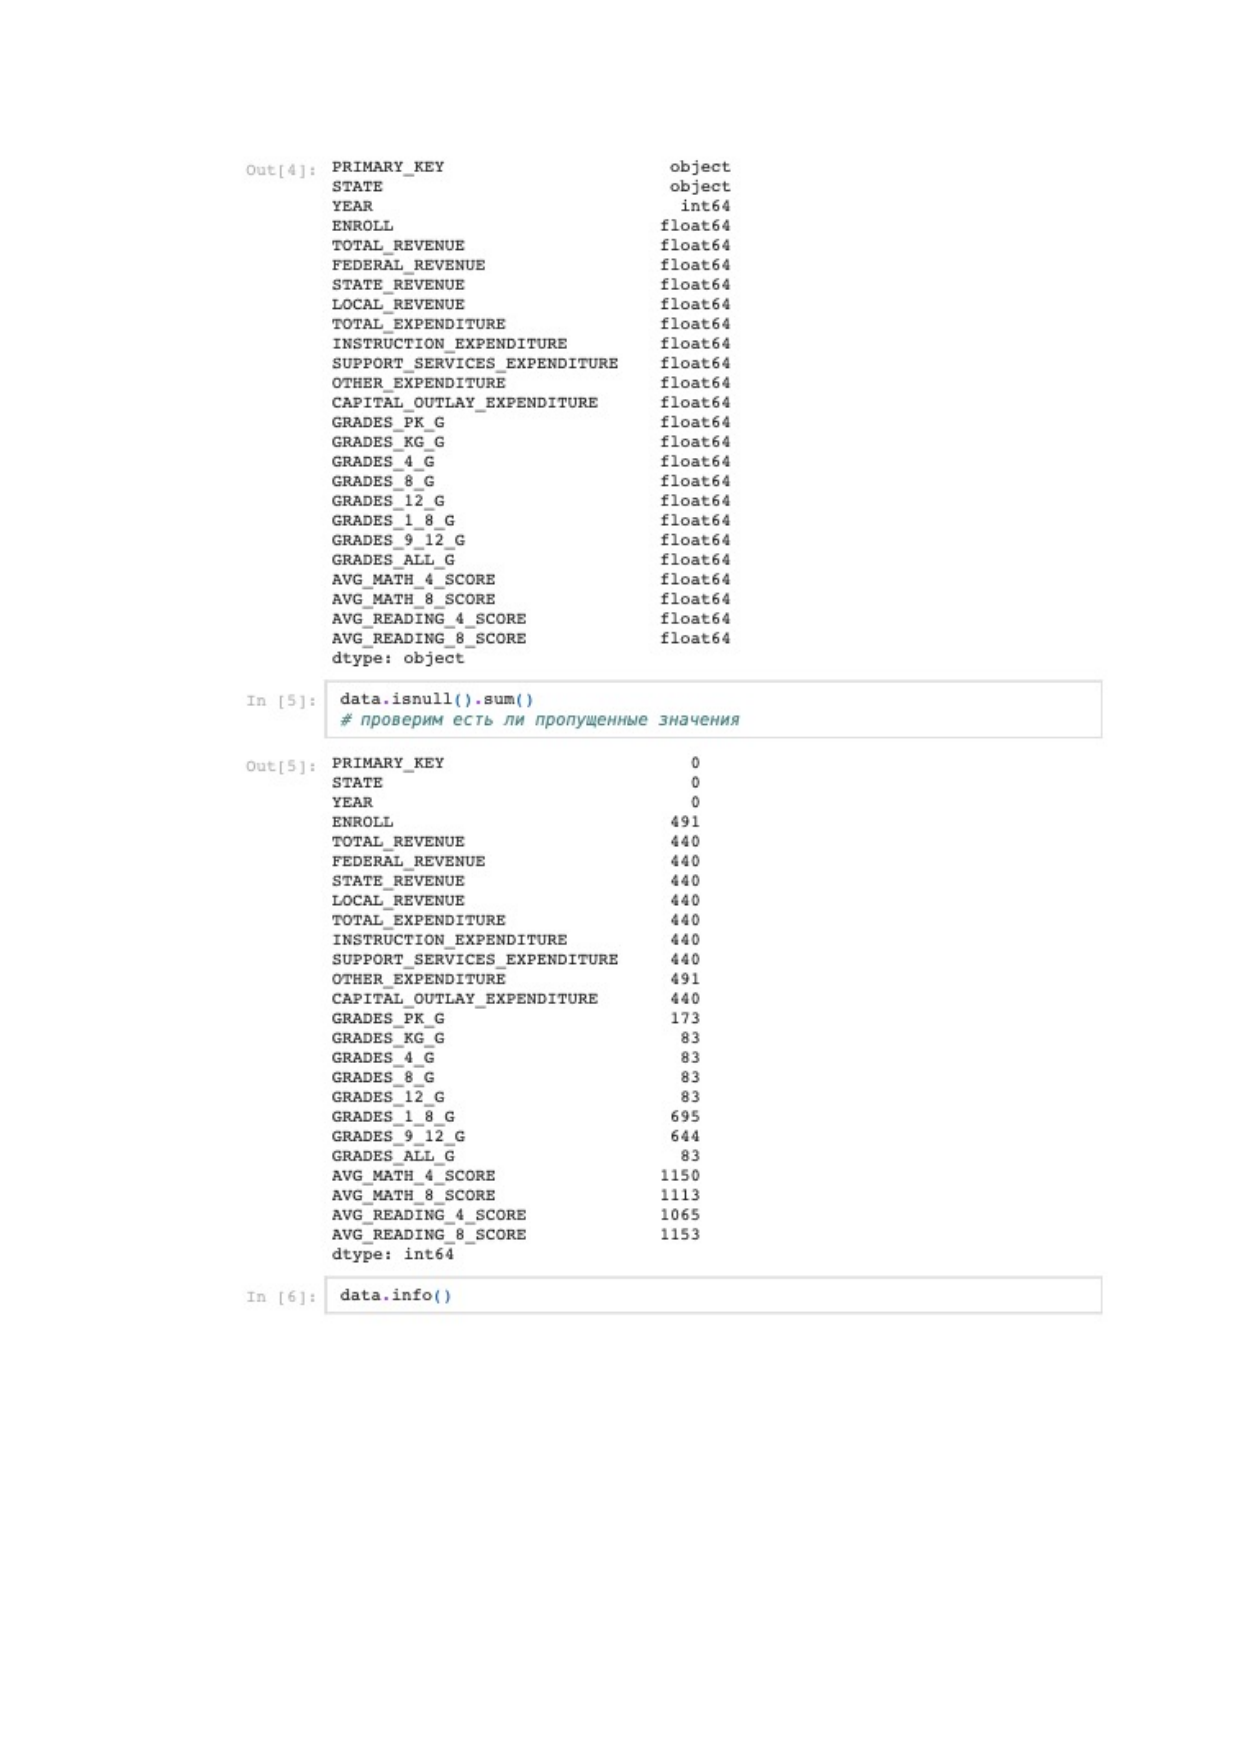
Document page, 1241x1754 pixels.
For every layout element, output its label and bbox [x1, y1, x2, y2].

picture [177, 118, 1152, 1497]
